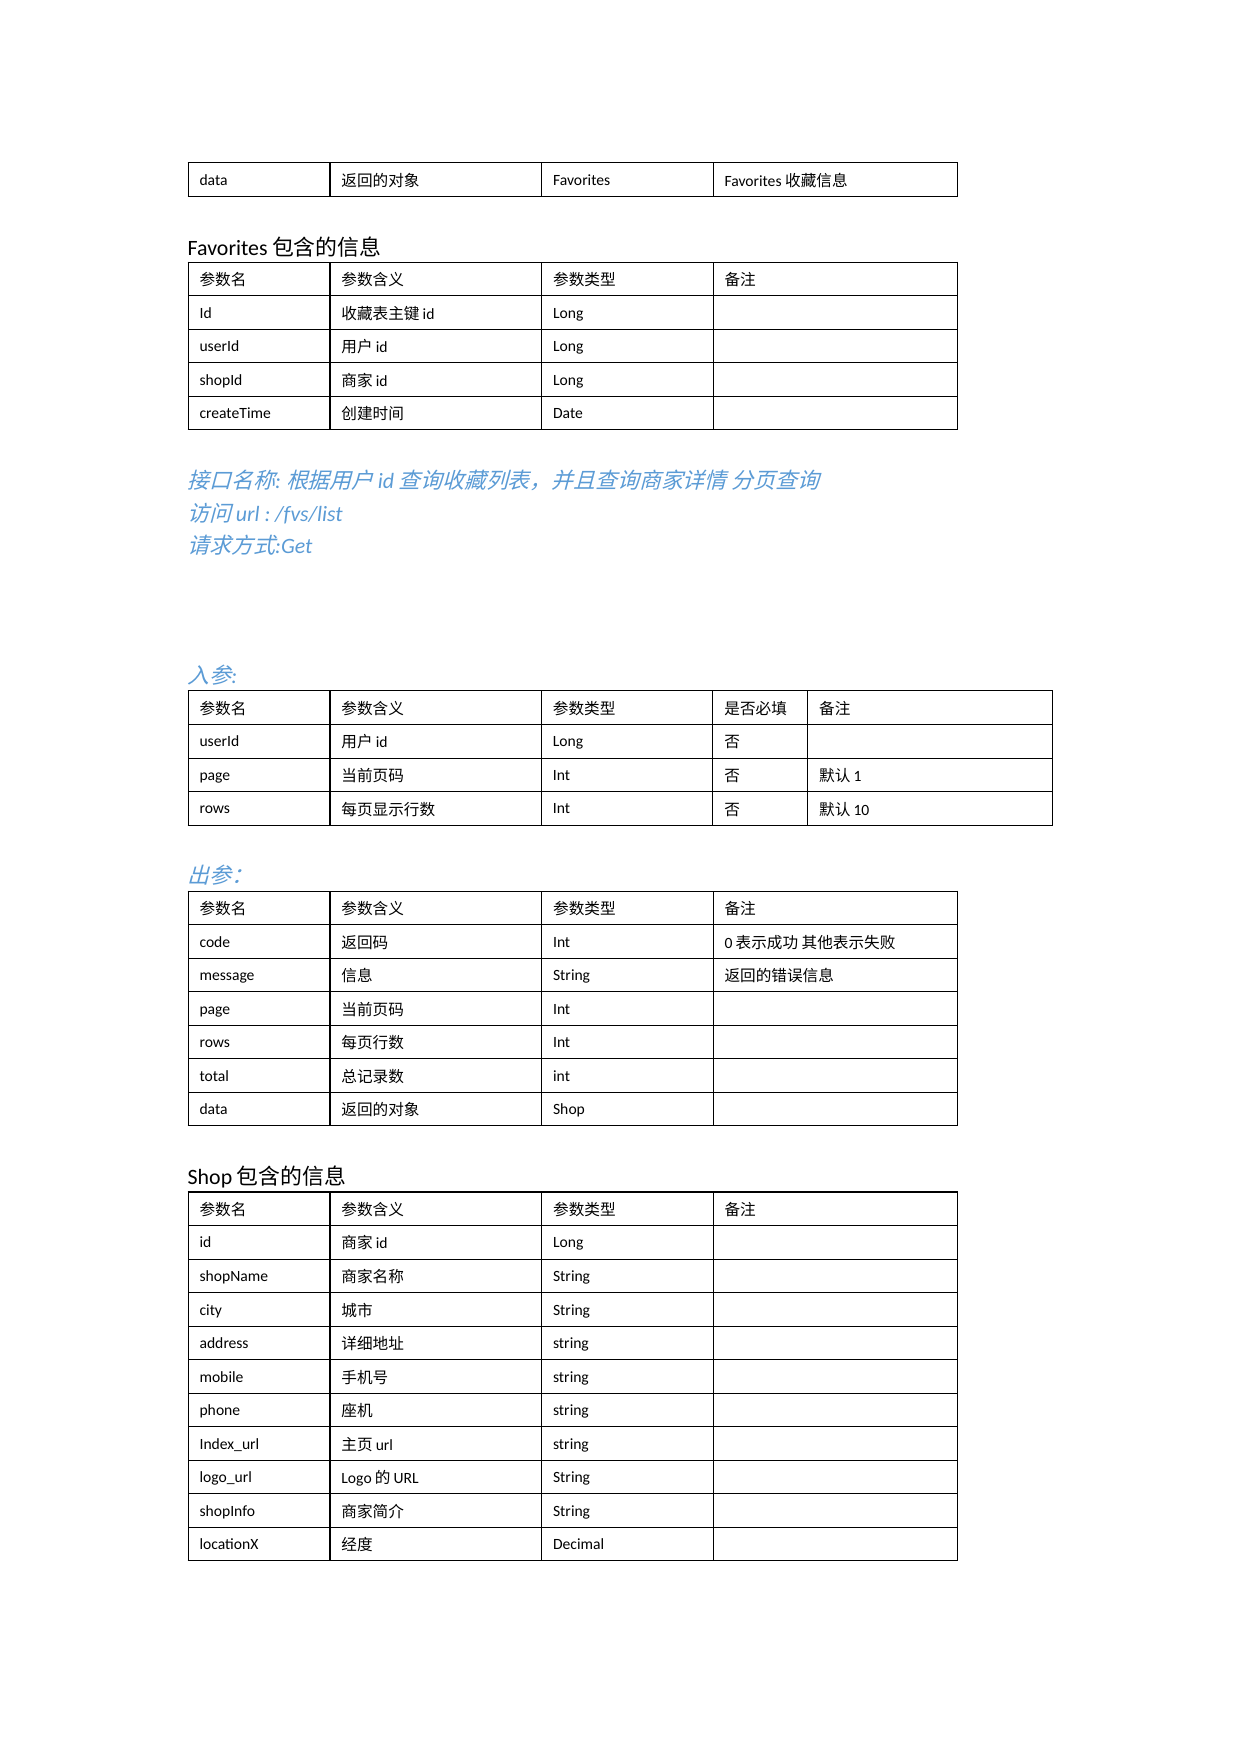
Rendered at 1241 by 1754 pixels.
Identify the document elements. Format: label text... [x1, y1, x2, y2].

table_cell 创建时间 [331, 397, 541, 429]
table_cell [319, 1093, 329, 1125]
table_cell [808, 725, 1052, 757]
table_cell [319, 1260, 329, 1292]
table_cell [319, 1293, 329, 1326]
table_cell Long [542, 330, 713, 362]
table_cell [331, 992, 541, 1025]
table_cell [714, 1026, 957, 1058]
table_header 参数类型 [542, 263, 713, 295]
table_cell Long [542, 363, 713, 396]
table_cell Date [542, 397, 713, 429]
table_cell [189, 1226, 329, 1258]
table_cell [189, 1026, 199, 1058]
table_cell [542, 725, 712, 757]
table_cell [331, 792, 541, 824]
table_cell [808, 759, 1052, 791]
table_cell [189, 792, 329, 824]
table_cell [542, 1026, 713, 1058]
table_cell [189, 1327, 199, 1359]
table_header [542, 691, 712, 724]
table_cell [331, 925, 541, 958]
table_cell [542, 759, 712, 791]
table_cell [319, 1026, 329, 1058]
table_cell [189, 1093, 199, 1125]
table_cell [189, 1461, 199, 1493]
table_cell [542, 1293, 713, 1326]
table_cell 返回的对象 [331, 163, 541, 196]
table_header 参数名 [189, 263, 329, 295]
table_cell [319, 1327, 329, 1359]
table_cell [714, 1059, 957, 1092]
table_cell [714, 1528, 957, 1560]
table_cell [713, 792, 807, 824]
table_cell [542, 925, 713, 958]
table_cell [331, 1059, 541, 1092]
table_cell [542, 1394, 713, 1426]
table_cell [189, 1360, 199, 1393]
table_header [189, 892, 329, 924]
text 接口名称: 根据用户id查询收藏列表，并且查询商家详情 分页查询 [187, 463, 1053, 495]
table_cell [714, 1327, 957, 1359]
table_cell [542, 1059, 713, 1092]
table_cell [714, 296, 957, 329]
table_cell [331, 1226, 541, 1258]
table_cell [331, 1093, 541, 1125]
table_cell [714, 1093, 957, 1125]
text 访问url : /fvs/list [187, 495, 1053, 528]
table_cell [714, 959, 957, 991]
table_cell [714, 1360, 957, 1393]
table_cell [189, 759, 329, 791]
text 出参： [187, 858, 1053, 891]
text 请求方式:Get [187, 528, 1053, 560]
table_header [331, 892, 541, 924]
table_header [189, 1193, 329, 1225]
text Favorites包含的信息 [187, 229, 1053, 262]
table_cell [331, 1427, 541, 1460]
table_cell Id [189, 296, 329, 329]
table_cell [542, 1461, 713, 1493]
table_cell 用户id [331, 330, 541, 362]
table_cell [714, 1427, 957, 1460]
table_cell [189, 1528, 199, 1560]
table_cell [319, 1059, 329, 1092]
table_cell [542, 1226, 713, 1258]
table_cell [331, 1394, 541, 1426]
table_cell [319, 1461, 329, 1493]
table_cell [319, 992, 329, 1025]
table_cell [714, 363, 957, 396]
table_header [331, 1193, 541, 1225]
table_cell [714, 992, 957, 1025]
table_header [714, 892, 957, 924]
text 入参: [187, 658, 1053, 690]
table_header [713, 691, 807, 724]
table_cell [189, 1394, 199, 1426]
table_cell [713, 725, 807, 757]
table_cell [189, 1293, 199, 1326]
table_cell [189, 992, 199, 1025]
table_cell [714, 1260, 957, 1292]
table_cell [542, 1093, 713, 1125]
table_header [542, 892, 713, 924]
table_cell Long [542, 296, 713, 329]
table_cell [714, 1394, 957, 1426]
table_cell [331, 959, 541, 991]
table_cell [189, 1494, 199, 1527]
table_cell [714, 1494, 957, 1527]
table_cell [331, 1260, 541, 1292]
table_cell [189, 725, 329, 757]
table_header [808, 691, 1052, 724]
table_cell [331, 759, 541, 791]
text Shop包含的信息 [187, 1159, 1053, 1191]
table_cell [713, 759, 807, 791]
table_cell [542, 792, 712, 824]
table_cell [714, 397, 957, 429]
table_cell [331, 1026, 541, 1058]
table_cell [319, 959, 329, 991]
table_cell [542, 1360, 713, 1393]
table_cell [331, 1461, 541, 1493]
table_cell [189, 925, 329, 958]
table_cell Favorites [542, 163, 713, 196]
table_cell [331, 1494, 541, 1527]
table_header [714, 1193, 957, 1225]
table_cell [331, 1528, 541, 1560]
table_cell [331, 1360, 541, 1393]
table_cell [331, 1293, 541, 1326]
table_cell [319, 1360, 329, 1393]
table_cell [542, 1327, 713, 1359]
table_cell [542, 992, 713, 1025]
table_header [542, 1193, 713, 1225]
table_cell [714, 330, 957, 362]
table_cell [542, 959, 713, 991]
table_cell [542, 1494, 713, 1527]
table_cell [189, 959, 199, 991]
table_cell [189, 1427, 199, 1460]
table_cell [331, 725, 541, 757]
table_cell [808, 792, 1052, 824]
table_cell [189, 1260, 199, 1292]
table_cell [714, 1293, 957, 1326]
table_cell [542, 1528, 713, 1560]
table_header 参数含义 [331, 263, 541, 295]
table_cell 收藏表主键id [331, 296, 541, 329]
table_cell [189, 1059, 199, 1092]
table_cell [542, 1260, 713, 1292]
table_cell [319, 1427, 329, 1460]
table_header 备注 [714, 263, 957, 295]
table_cell Favorites 收藏信息 [714, 163, 957, 196]
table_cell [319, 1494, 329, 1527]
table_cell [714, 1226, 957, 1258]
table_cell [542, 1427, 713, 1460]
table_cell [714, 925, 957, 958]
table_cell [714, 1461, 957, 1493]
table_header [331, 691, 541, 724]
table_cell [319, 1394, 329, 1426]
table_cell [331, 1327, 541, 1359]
table_header 参数名 [189, 691, 329, 724]
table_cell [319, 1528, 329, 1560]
table_cell 商家id [331, 363, 541, 396]
